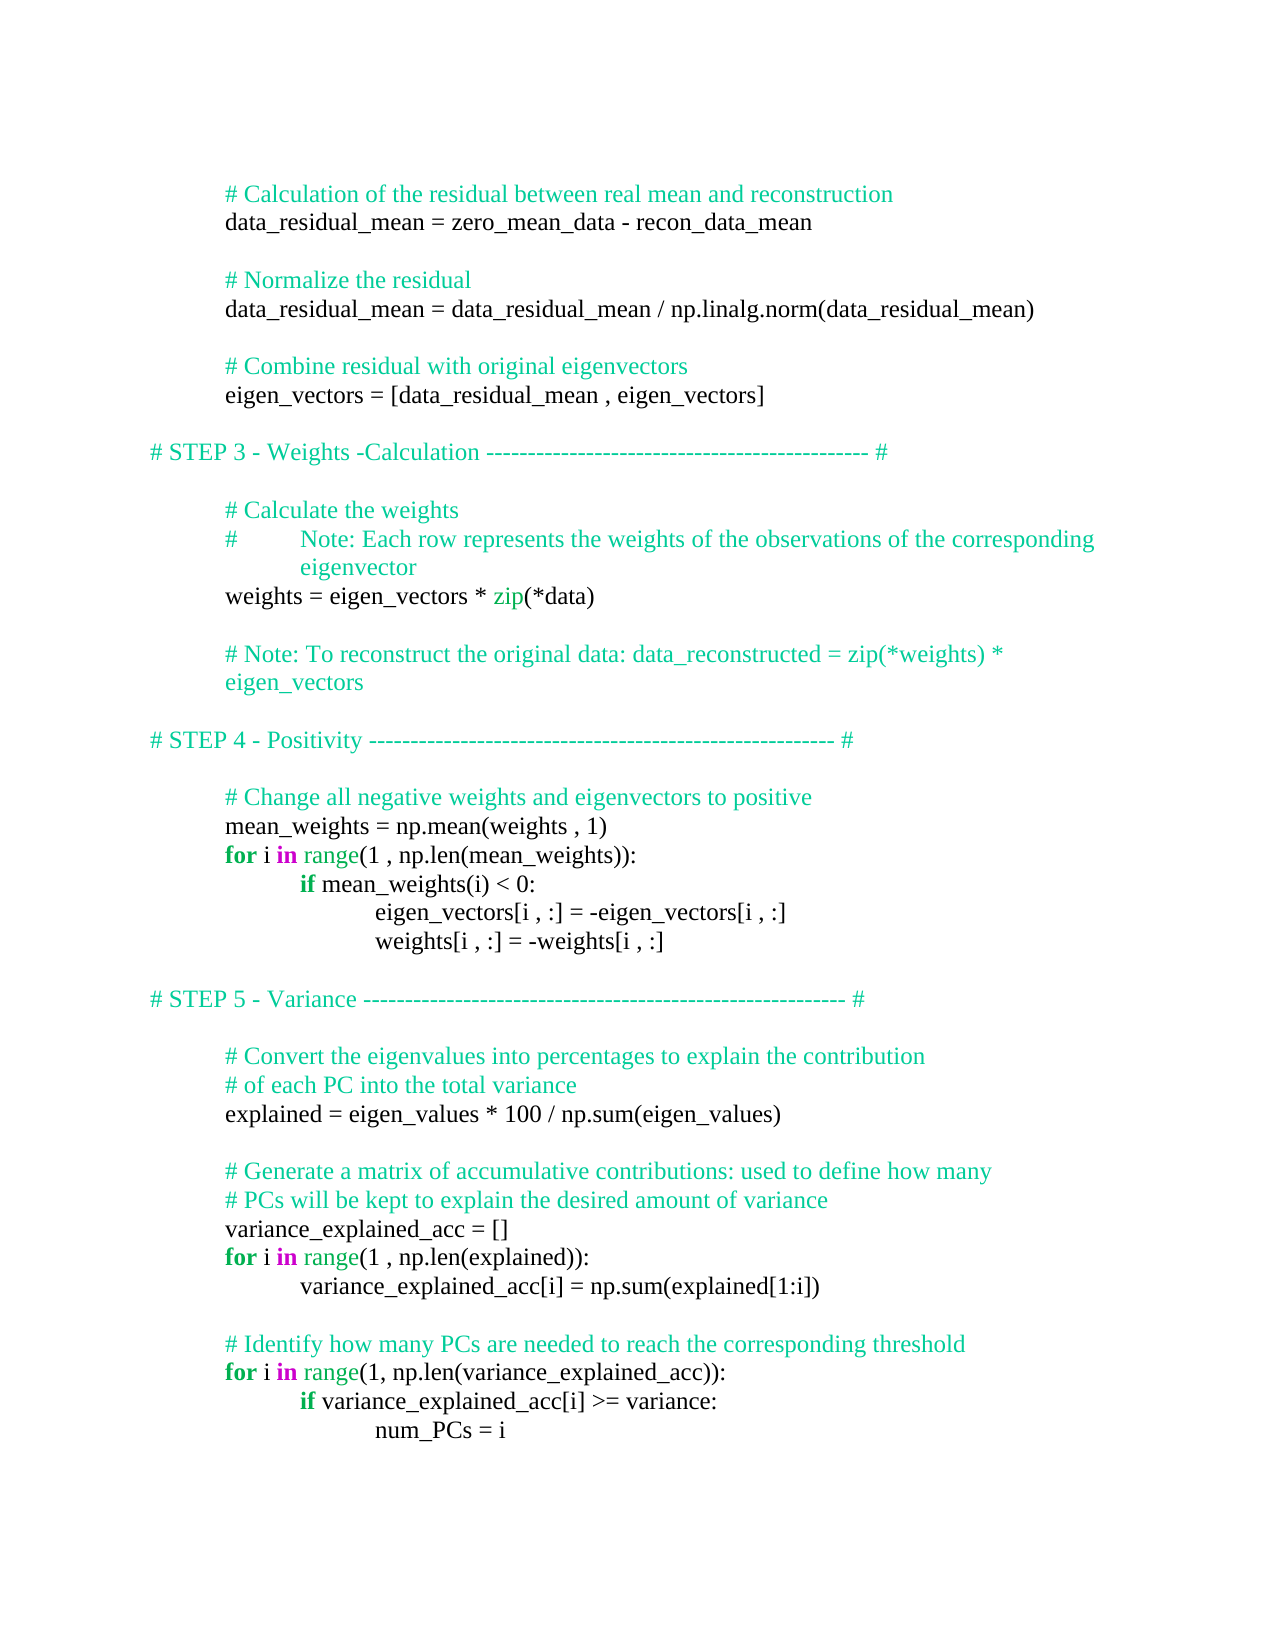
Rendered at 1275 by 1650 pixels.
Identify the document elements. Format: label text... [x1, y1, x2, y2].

text variance_explained_acc = [] [225, 1214, 1125, 1242]
text for i in range(1 , np.len(explained)): [225, 1242, 1125, 1271]
text num_PCs = i [375, 1415, 1125, 1444]
text # STEP 3 - Weights -Calculation ---------------------------------------------- # [150, 437, 1125, 466]
text # Calculate the weights [225, 495, 1125, 524]
text # of each PC into the total variance [225, 1070, 1125, 1099]
text for i in range(1, np.len(variance_explained_acc)): [225, 1357, 1125, 1386]
text for i in range(1 , np.len(mean_weights)): [225, 840, 1125, 869]
text # Generate a matrix of accumulative contributions: used to define how many [225, 1156, 1125, 1185]
text # Combine residual with original eigenvectors [225, 351, 1125, 380]
text eigen_vectors = [data_residual_mean , eigen_vectors] [225, 380, 1125, 409]
text mean_weights = np.mean(weights , 1) [225, 811, 1125, 840]
text weights[i , :] = -weights[i , :] [375, 926, 1125, 955]
text eigen_vectors[i , :] = -eigen_vectors[i , :] [375, 897, 1125, 926]
text # Convert the eigenvalues into percentages to explain the contribution [225, 1041, 1125, 1070]
text # Note: To reconstruct the original data: data_reconstructed = zip(*weights) * eigen_vectors [225, 639, 1125, 696]
text if mean_weights(i) < 0: [300, 869, 1125, 897]
text # Identify how many PCs are needed to reach the corresponding threshold [225, 1329, 1125, 1357]
text data_residual_mean = data_residual_mean / np.linalg.norm(data_residual_mean) [225, 294, 1125, 322]
text # STEP 4 - Positivity -------------------------------------------------------- # [150, 725, 1125, 754]
text # Normalize the residual [225, 265, 1125, 294]
text explained = eigen_values * 100 / np.sum(eigen_values) [225, 1099, 1125, 1127]
text variance_explained_acc[i] = np.sum(explained[1:i]) [300, 1271, 1125, 1300]
text # PCs will be kept to explain the desired amount of variance [225, 1185, 1125, 1214]
text data_residual_mean = zero_mean_data - recon_data_mean [225, 207, 1125, 236]
text # Change all negative weights and eigenvectors to positive [225, 782, 1125, 811]
text if variance_explained_acc[i] >= variance: [300, 1386, 1125, 1415]
text # Note: Each row represents the weights of the observations of the corresponding eigenvector [225, 524, 1125, 581]
text # Calculation of the residual between real mean and reconstruction [225, 179, 1125, 207]
text # STEP 5 - Variance ---------------------------------------------------------- # [150, 984, 1125, 1012]
text weights = eigen_vectors * zip(*data) [225, 581, 1125, 610]
